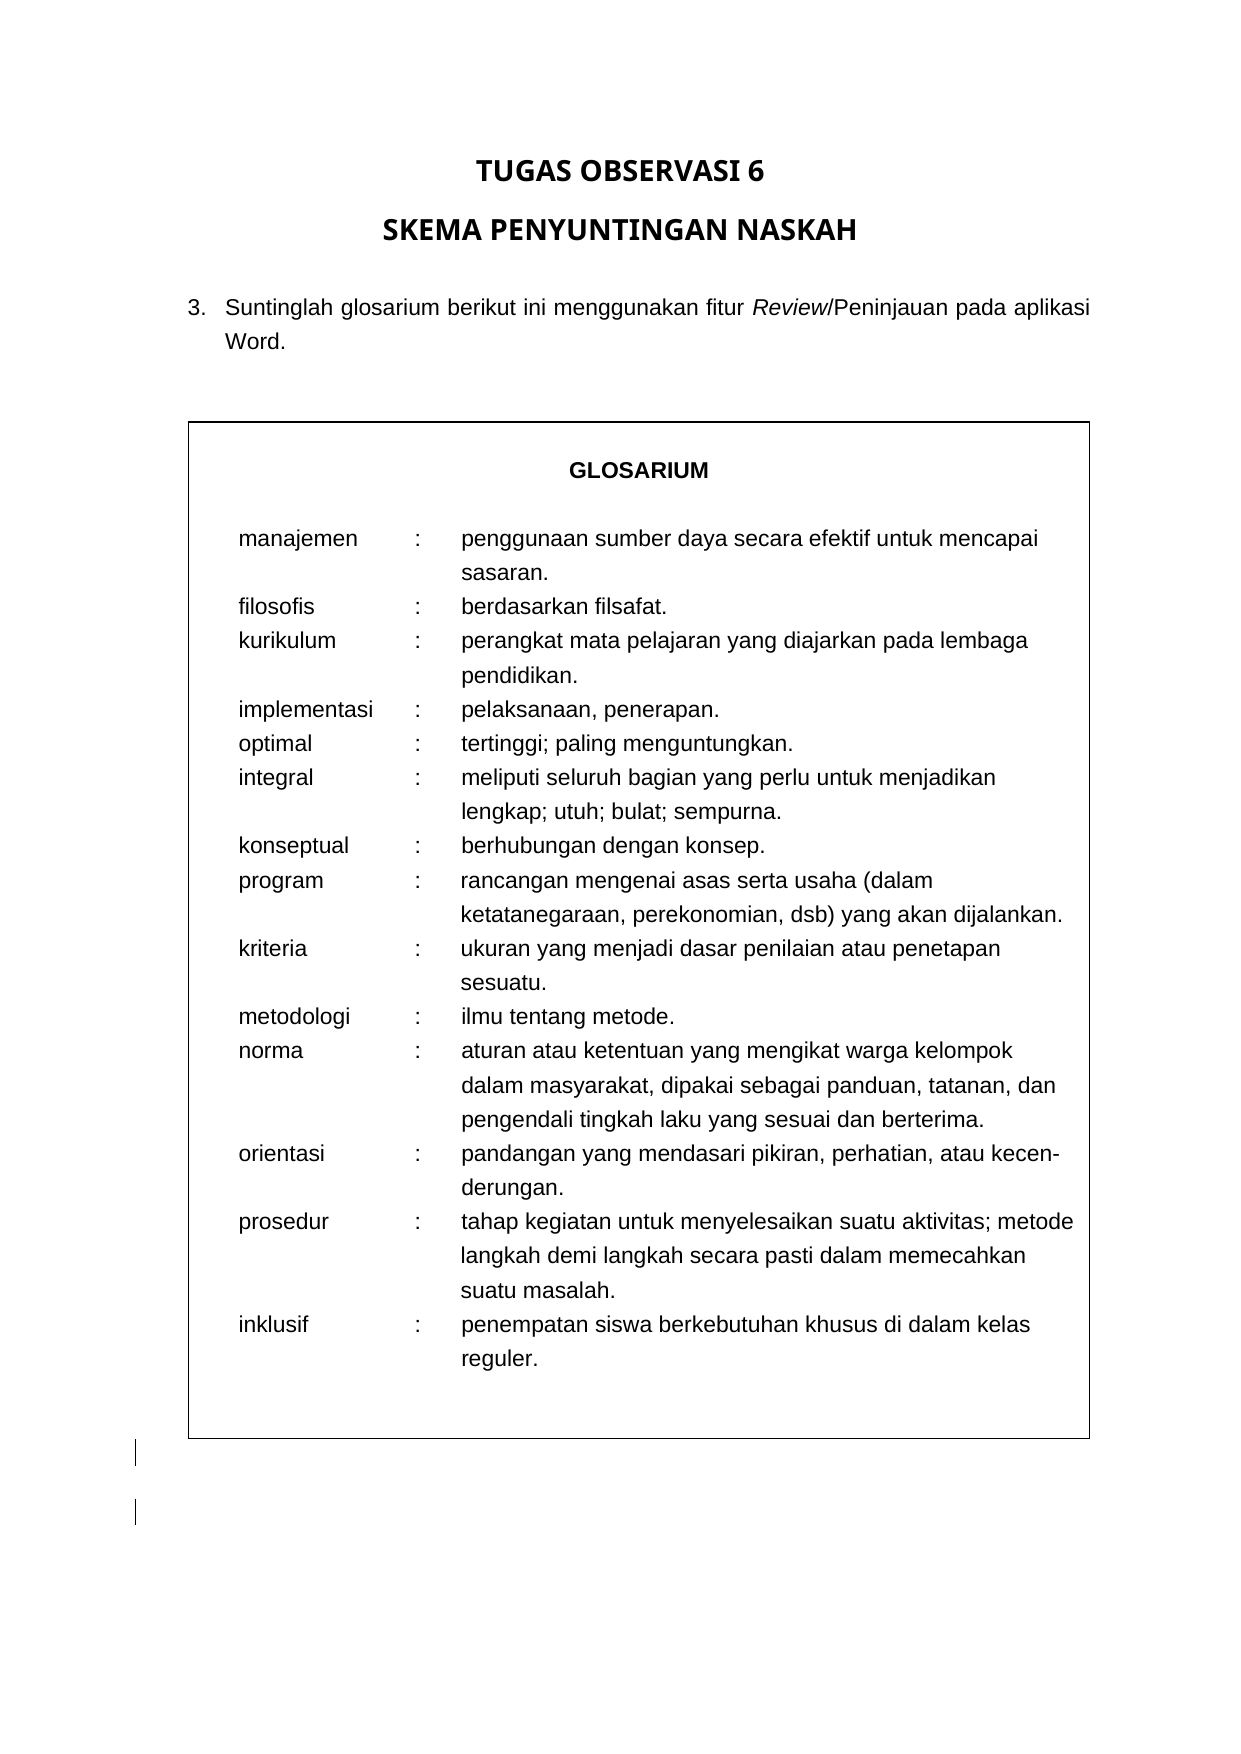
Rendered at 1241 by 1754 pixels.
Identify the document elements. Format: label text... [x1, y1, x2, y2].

text TUGAS OBSERVASI 6 [150, 150, 1090, 190]
table_header GLOSARIUM manajemen : penggunaan sumber daya secara efektif untuk mencapai sasaran. filosofis : berdasarkan filsafat. kurikulum : perangkat mata pelajaran yang diajarkan pada lembaga pendidikan. implementasi : pelaksanaan, penerapan. optimal : tertinggi; paling menguntungkan. integral : meliputi seluruh bagian yang perlu untuk menjadikan lengkap; utuh; bulat; sempurna. konseptual : berhubungan dengan konsep. program : rancangan mengenai asas serta usaha (dalam ketatanegaraan, perekonomian, dsb) yang akan dijalankan. kriteria : ukuran yang menjadi dasar penilaian atau penetapan sesuatu. metodologi : ilmu tentang metode. norma : aturan atau ketentuan yang mengikat warga kelompok dalam masyarakat, dipakai sebagai panduan, tatanan, dan pengendali tingkah laku yang sesuai dan berterima. orientasi : pandangan yang mendasari pikiran, perhatian, atau kecen- derungan. prosedur : tahap kegiatan untuk menyelesaikan suatu aktivitas; metode langkah demi langkah secara pasti dalam memecahkan suatu masalah. inklusif : penempatan siswa berkebutuhan khusus di dalam kelas reguler. [189, 423, 1089, 1438]
list Suntinglah glosarium berikut ini menggunakan fitur Review/Peninjauan pada aplikasi Word. [187, 294, 1090, 354]
text SKEMA PENYUNTINGAN NASKAH [150, 209, 1090, 249]
